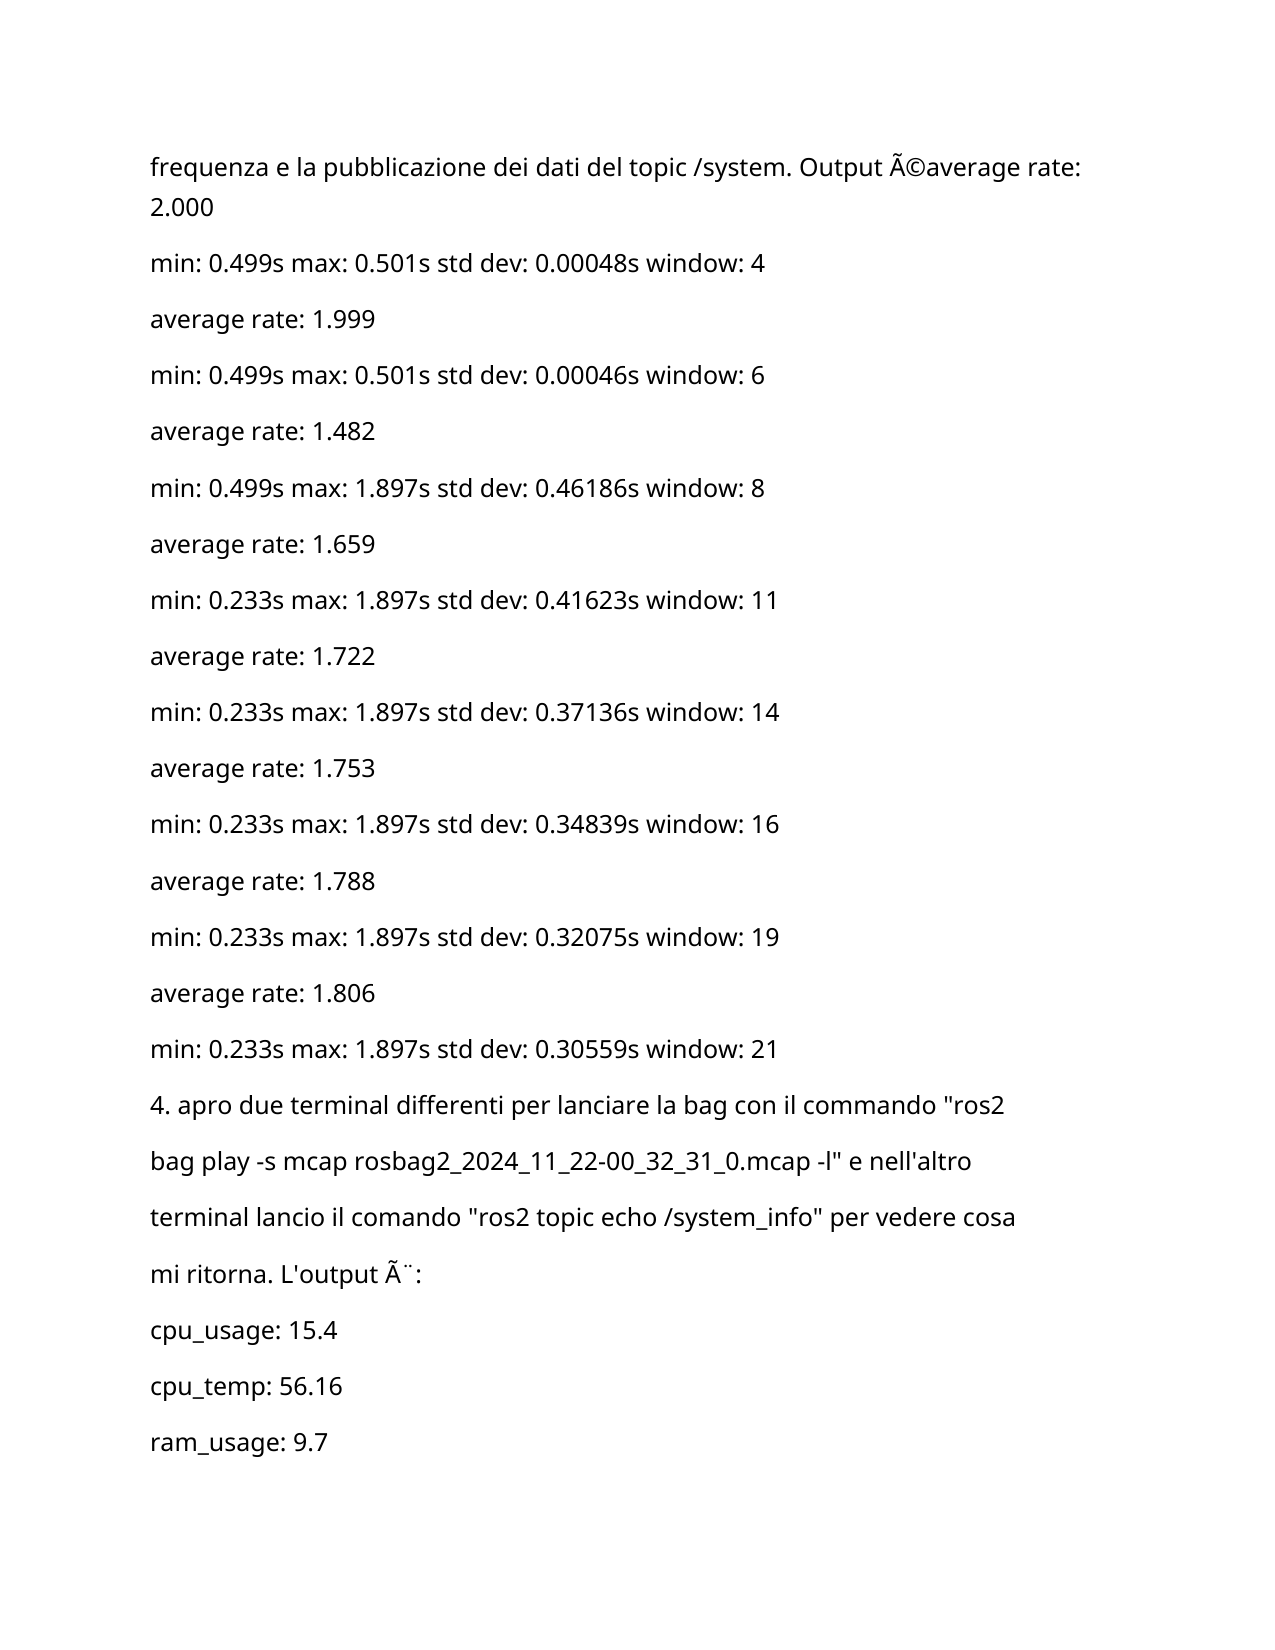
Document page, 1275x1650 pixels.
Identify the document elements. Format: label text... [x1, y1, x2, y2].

text min: 0.233s max: 1.897s std dev: 0.32075s window: 19 [150, 919, 1125, 953]
text average rate: 1.722 [150, 639, 1125, 673]
text min: 0.499s max: 0.501s std dev: 0.00048s window: 4 [150, 246, 1125, 280]
text average rate: 1.999 [150, 302, 1125, 336]
text min: 0.233s max: 1.897s std dev: 0.37136s window: 14 [150, 695, 1125, 729]
text 4. apro due terminal differenti per lanciare la bag con il commando "ros2 [150, 1088, 1125, 1122]
text ram_usage: 9.7 [150, 1425, 1125, 1459]
text average rate: 1.659 [150, 526, 1125, 560]
text terminal lancio il comando "ros2 topic echo /system_info" per vedere cosa [150, 1200, 1125, 1234]
text average rate: 1.806 [150, 976, 1125, 1009]
text cpu_temp: 56.16 [150, 1368, 1125, 1403]
text min: 0.233s max: 1.897s std dev: 0.41623s window: 11 [150, 582, 1125, 617]
text min: 0.499s max: 1.897s std dev: 0.46186s window: 8 [150, 470, 1125, 504]
text min: 0.233s max: 1.897s std dev: 0.30559s window: 21 [150, 1032, 1125, 1066]
text min: 0.499s max: 0.501s std dev: 0.00046s window: 6 [150, 358, 1125, 392]
text frequenza e la pubblicazione dei dati del topic /system. Output Ã©average rate: 2.000 [150, 150, 1125, 223]
text cpu_usage: 15.4 [150, 1312, 1125, 1346]
text average rate: 1.482 [150, 414, 1125, 448]
text min: 0.233s max: 1.897s std dev: 0.34839s window: 16 [150, 807, 1125, 841]
text mi ritorna. L'output Ã¨: [150, 1256, 1125, 1290]
text average rate: 1.788 [150, 863, 1125, 897]
text bag play -s mcap rosbag2_2024_11_22-00_32_31_0.mcap -l" e nell'altro [150, 1144, 1125, 1178]
text average rate: 1.753 [150, 751, 1125, 785]
